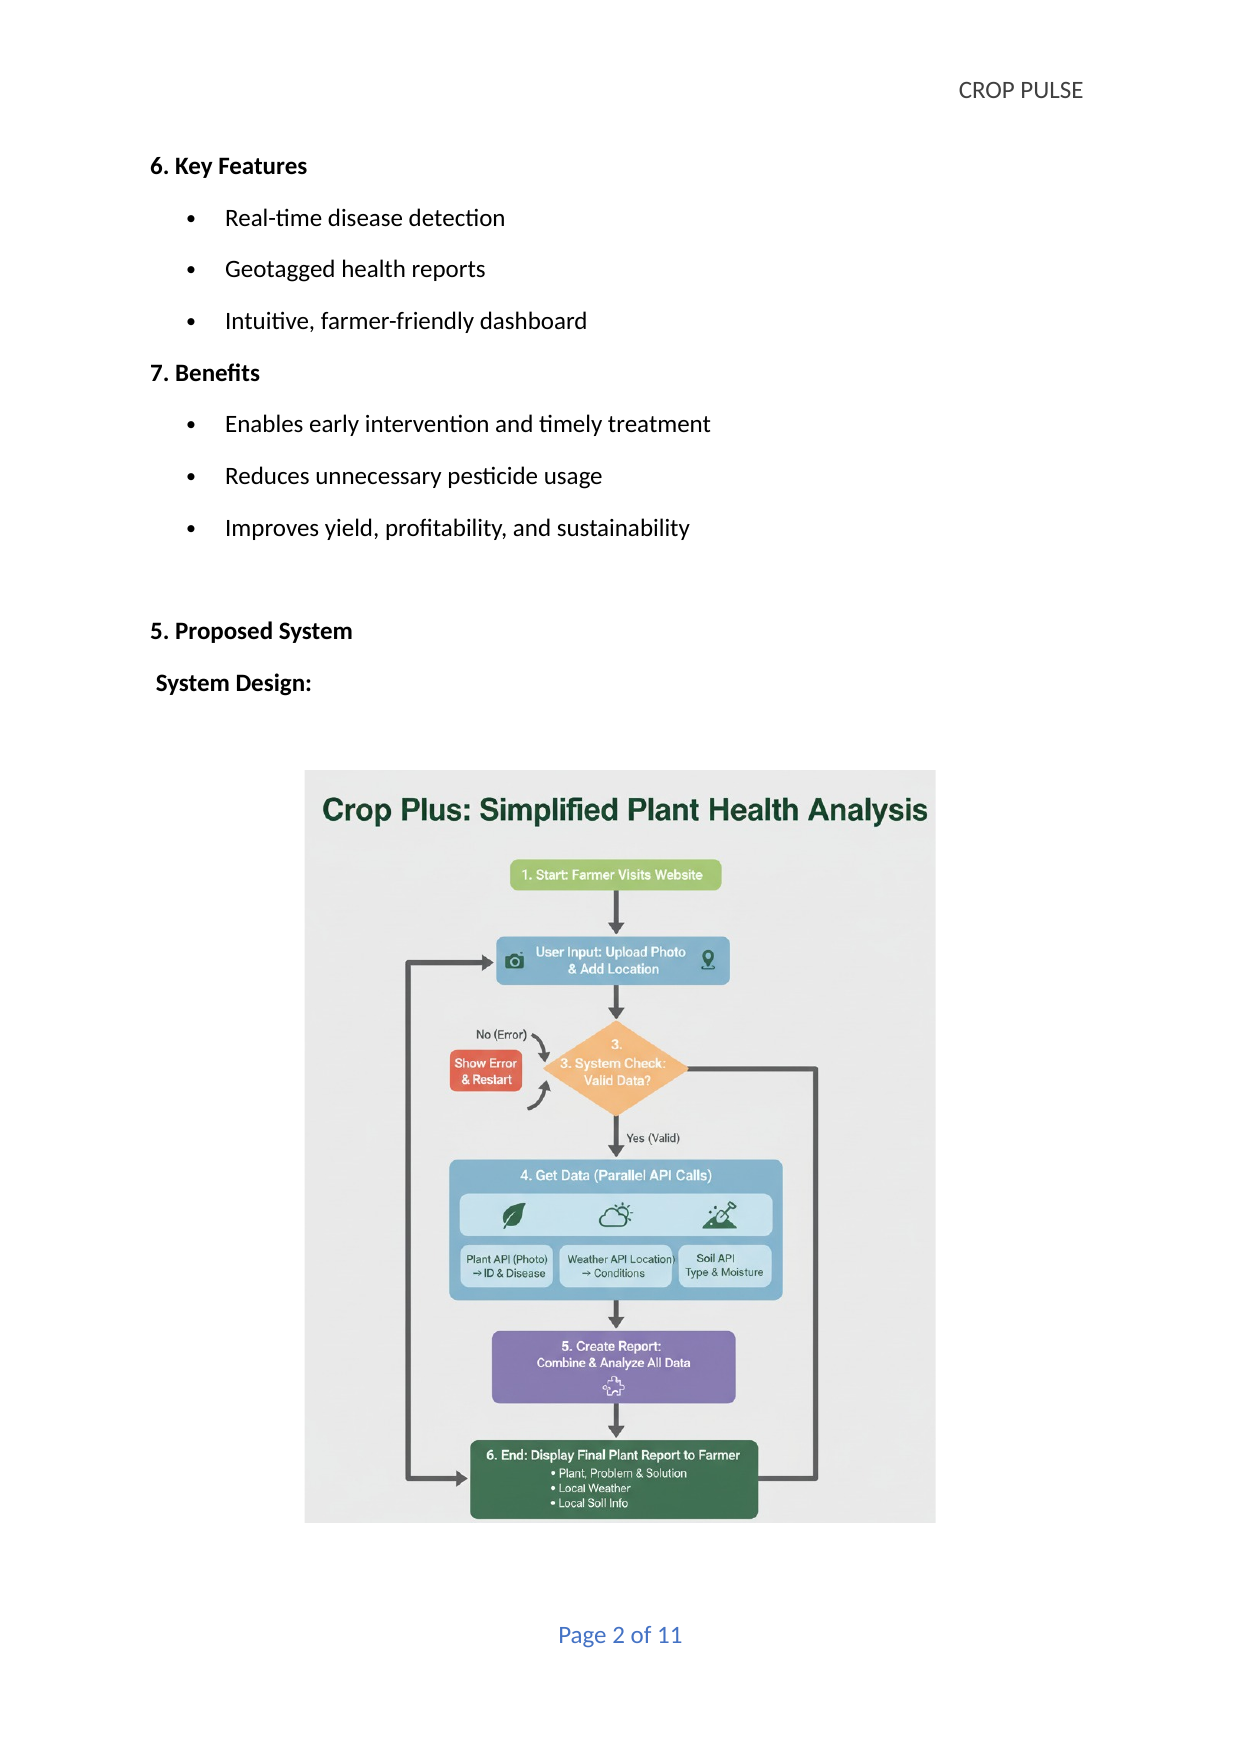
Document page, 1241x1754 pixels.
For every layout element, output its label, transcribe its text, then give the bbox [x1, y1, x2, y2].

list Reduces unnecessary pesticide usage [187, 460, 1090, 491]
list Geotagged health reports [187, 253, 1090, 284]
list Intuitive, farmer-friendly dashboard [187, 305, 1090, 336]
text 6. Key Features [150, 150, 1090, 181]
picture [304, 770, 936, 1523]
text System Design: [150, 667, 1090, 697]
list Enables early intervention and timely treatment [187, 408, 1090, 439]
text 5. Proposed System [150, 615, 1090, 646]
text 7. Benefits [150, 357, 1090, 387]
list Improves yield, profitability, and sustainability [187, 512, 1090, 542]
list Real-time disease detection [187, 202, 1090, 232]
